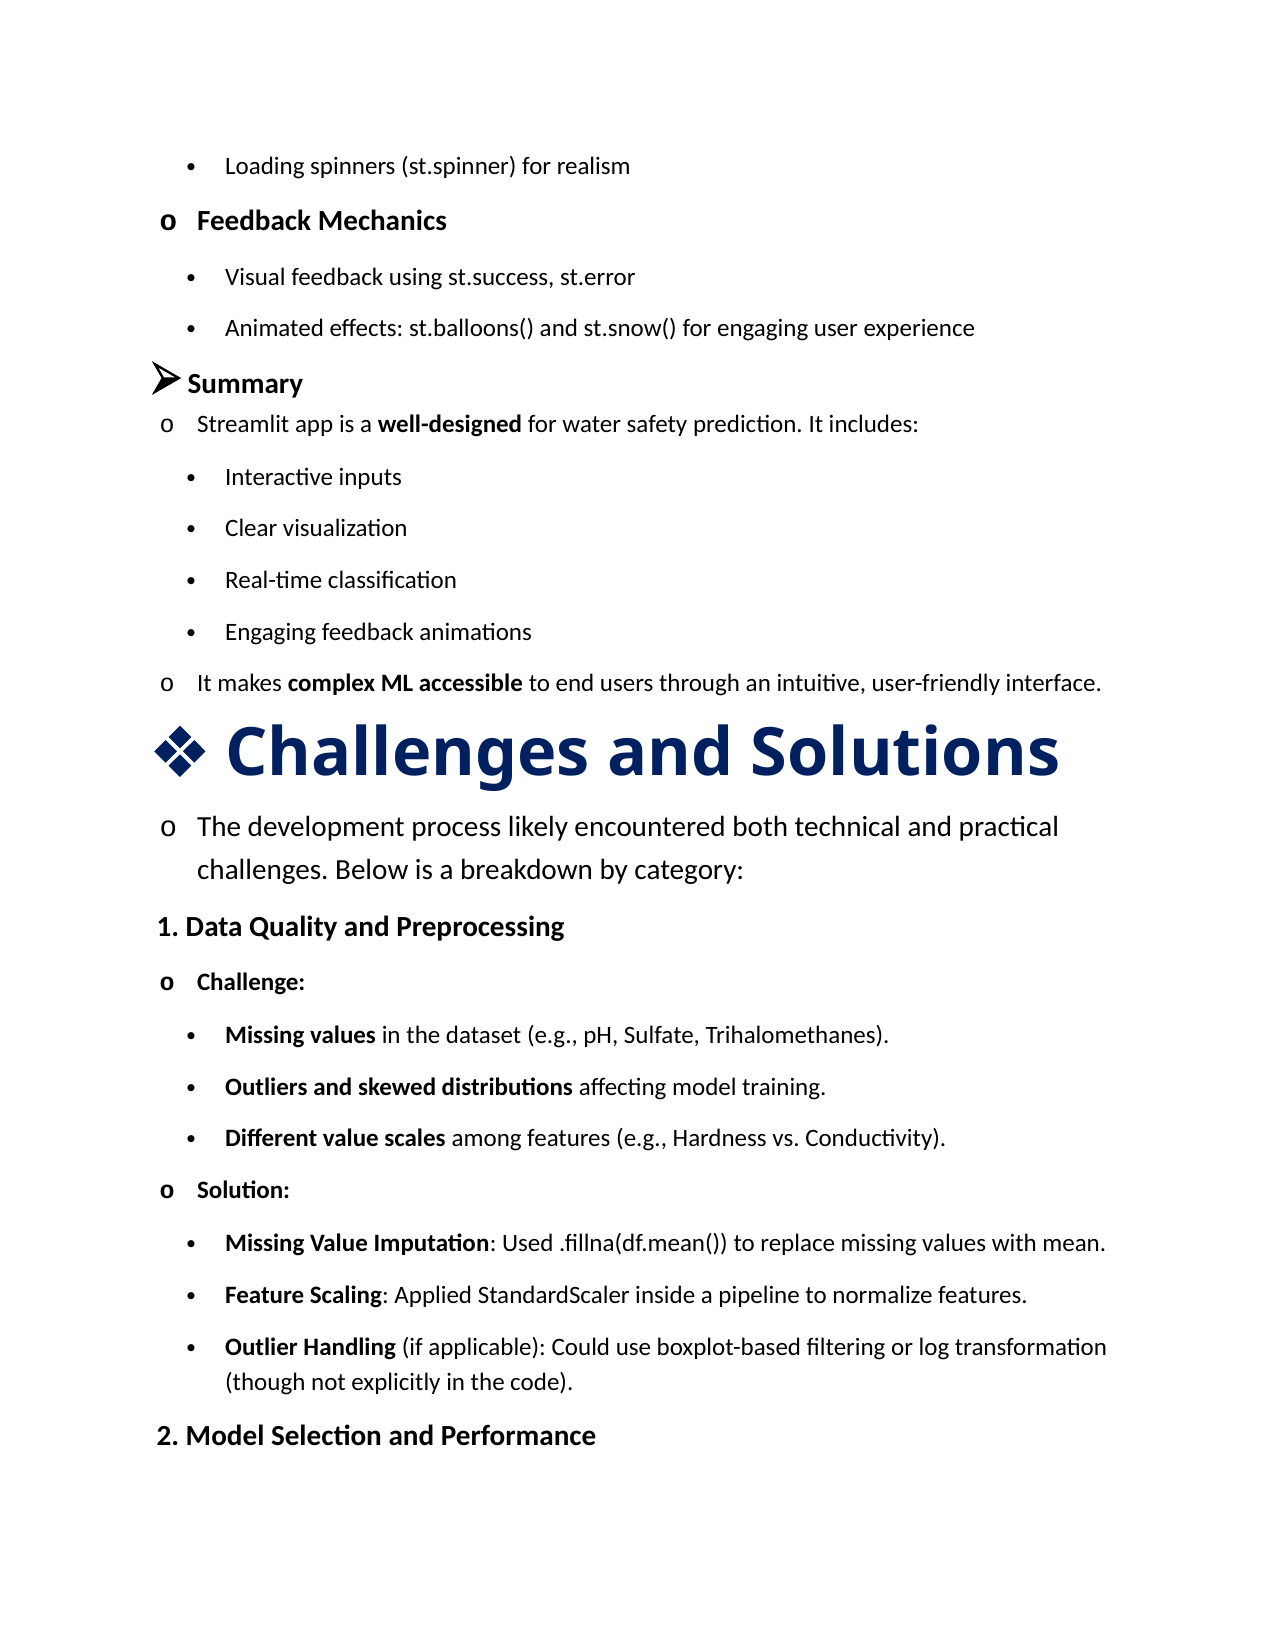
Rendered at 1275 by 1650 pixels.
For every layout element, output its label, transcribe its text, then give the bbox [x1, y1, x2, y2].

list Visual feedback using st.success, st.error [187, 261, 1125, 291]
list Animated effects: st.balloons() and st.snow() for engaging user experience [187, 313, 1125, 343]
list Challenges and Solutions [150, 704, 1125, 795]
list Loading spinners (st.spinner) for realism [187, 150, 1125, 181]
list Clear visualization [187, 513, 1125, 543]
list Engaging feedback animations [187, 616, 1125, 646]
list Streamlit app is a well-designed for water safety prediction. It includes: [159, 408, 1125, 439]
list Missing values in the dataset (e.g., pH, Sulfate, Trihalomethanes). [187, 1019, 1125, 1050]
text 1. Data Quality and Preprocessing [150, 908, 1125, 944]
list It makes complex ML accessible to end users through an intuitive, user-friendly interface. [159, 668, 1125, 699]
text 2. Model Selection and Performance [150, 1417, 1125, 1453]
list Feature Scaling: Applied StandardScaler inside a pipeline to normalize features. [187, 1279, 1125, 1309]
list Outlier Handling (if applicable): Could use boxplot-based filtering or log transformation (though not explicitly in the code). [187, 1331, 1125, 1396]
list Feedback Mechanics [159, 202, 1125, 239]
list Real-time classification [187, 564, 1125, 595]
list Missing Value Imputation: Used .fillna(df.mean()) to replace missing values with mean. [187, 1227, 1125, 1258]
list Challenge: [159, 966, 1125, 998]
list Solution: [159, 1174, 1125, 1206]
list Different value scales among features (e.g., Hardness vs. Conductivity). [187, 1122, 1125, 1153]
list Summary [150, 364, 1125, 402]
list The development process likely encountered both technical and practical challenges. Below is a breakdown by category: [159, 808, 1125, 886]
list Interactive inputs [187, 461, 1125, 491]
list Outliers and skewed distributions affecting model training. [187, 1071, 1125, 1101]
